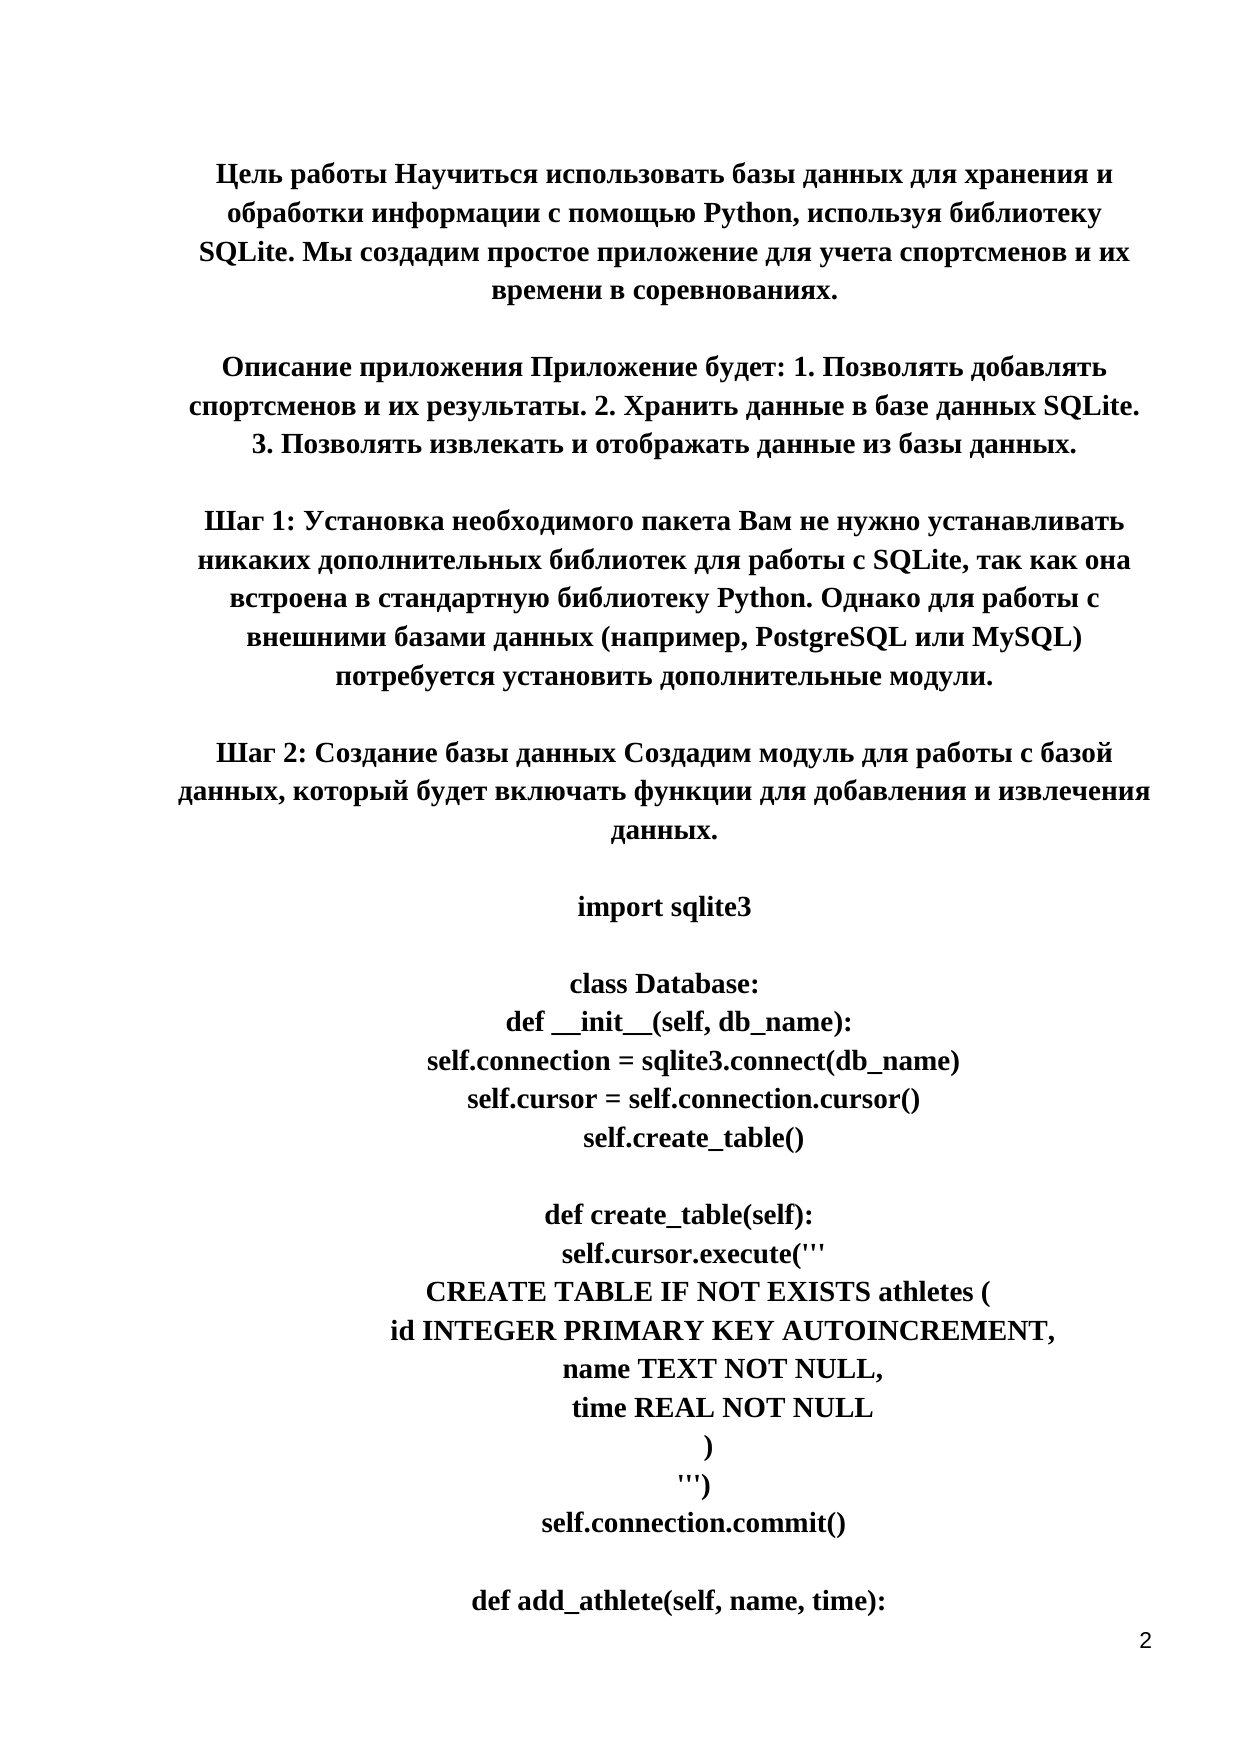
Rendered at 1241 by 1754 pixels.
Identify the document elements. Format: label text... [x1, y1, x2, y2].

text CREATE TABLE IF NOT EXISTS athletes ( [177, 1274, 1152, 1308]
text id INTEGER PRIMARY KEY AUTOINCREMENT, [177, 1313, 1152, 1346]
text self.connection.commit() [177, 1506, 1152, 1539]
text def __init__(self, db_name): [177, 1004, 1152, 1038]
text Шаг 2: Создание базы данных Создадим модуль для работы с базой данных, который будет включать функции для добавления и извлечения данных. [177, 735, 1152, 845]
text class Database: [177, 966, 1152, 999]
text ) [177, 1428, 1152, 1462]
text time REAL NOT NULL [177, 1390, 1152, 1423]
text self.cursor.execute(''' [177, 1236, 1152, 1269]
text def create_table(self): [177, 1197, 1152, 1231]
text Шаг 1: Установка необходимого пакета Вам не нужно устанавливать никаких дополнительных библиотек для работы с SQLite, так как она встроена в стандартную библиотеку Python. Однако для работы с внешними базами данных (например, PostgreSQL или MySQL) потребуется установить дополнительные модули. [177, 503, 1152, 691]
text import sqlite3 [177, 889, 1152, 922]
text def add_athlete(self, name, time): [177, 1583, 1152, 1616]
text ''') [177, 1467, 1152, 1501]
text self.connection = sqlite3.connect(db_name) [177, 1043, 1152, 1077]
text Цель работы Научиться использовать базы данных для хранения и обработки информации с помощью Python, используя библиотеку SQLite. Мы создадим простое приложение для учета спортсменов и их времени в соревнованиях. [177, 157, 1152, 306]
text self.cursor = self.connection.cursor() [177, 1082, 1152, 1115]
text Описание приложения Приложение будет: 1. Позволять добавлять спортсменов и их результаты. 2. Хранить данные в базе данных SQLite. 3. Позволять извлекать и отображать данные из базы данных. [177, 349, 1152, 460]
text self.create_table() [177, 1120, 1152, 1154]
text name TEXT NOT NULL, [177, 1351, 1152, 1385]
